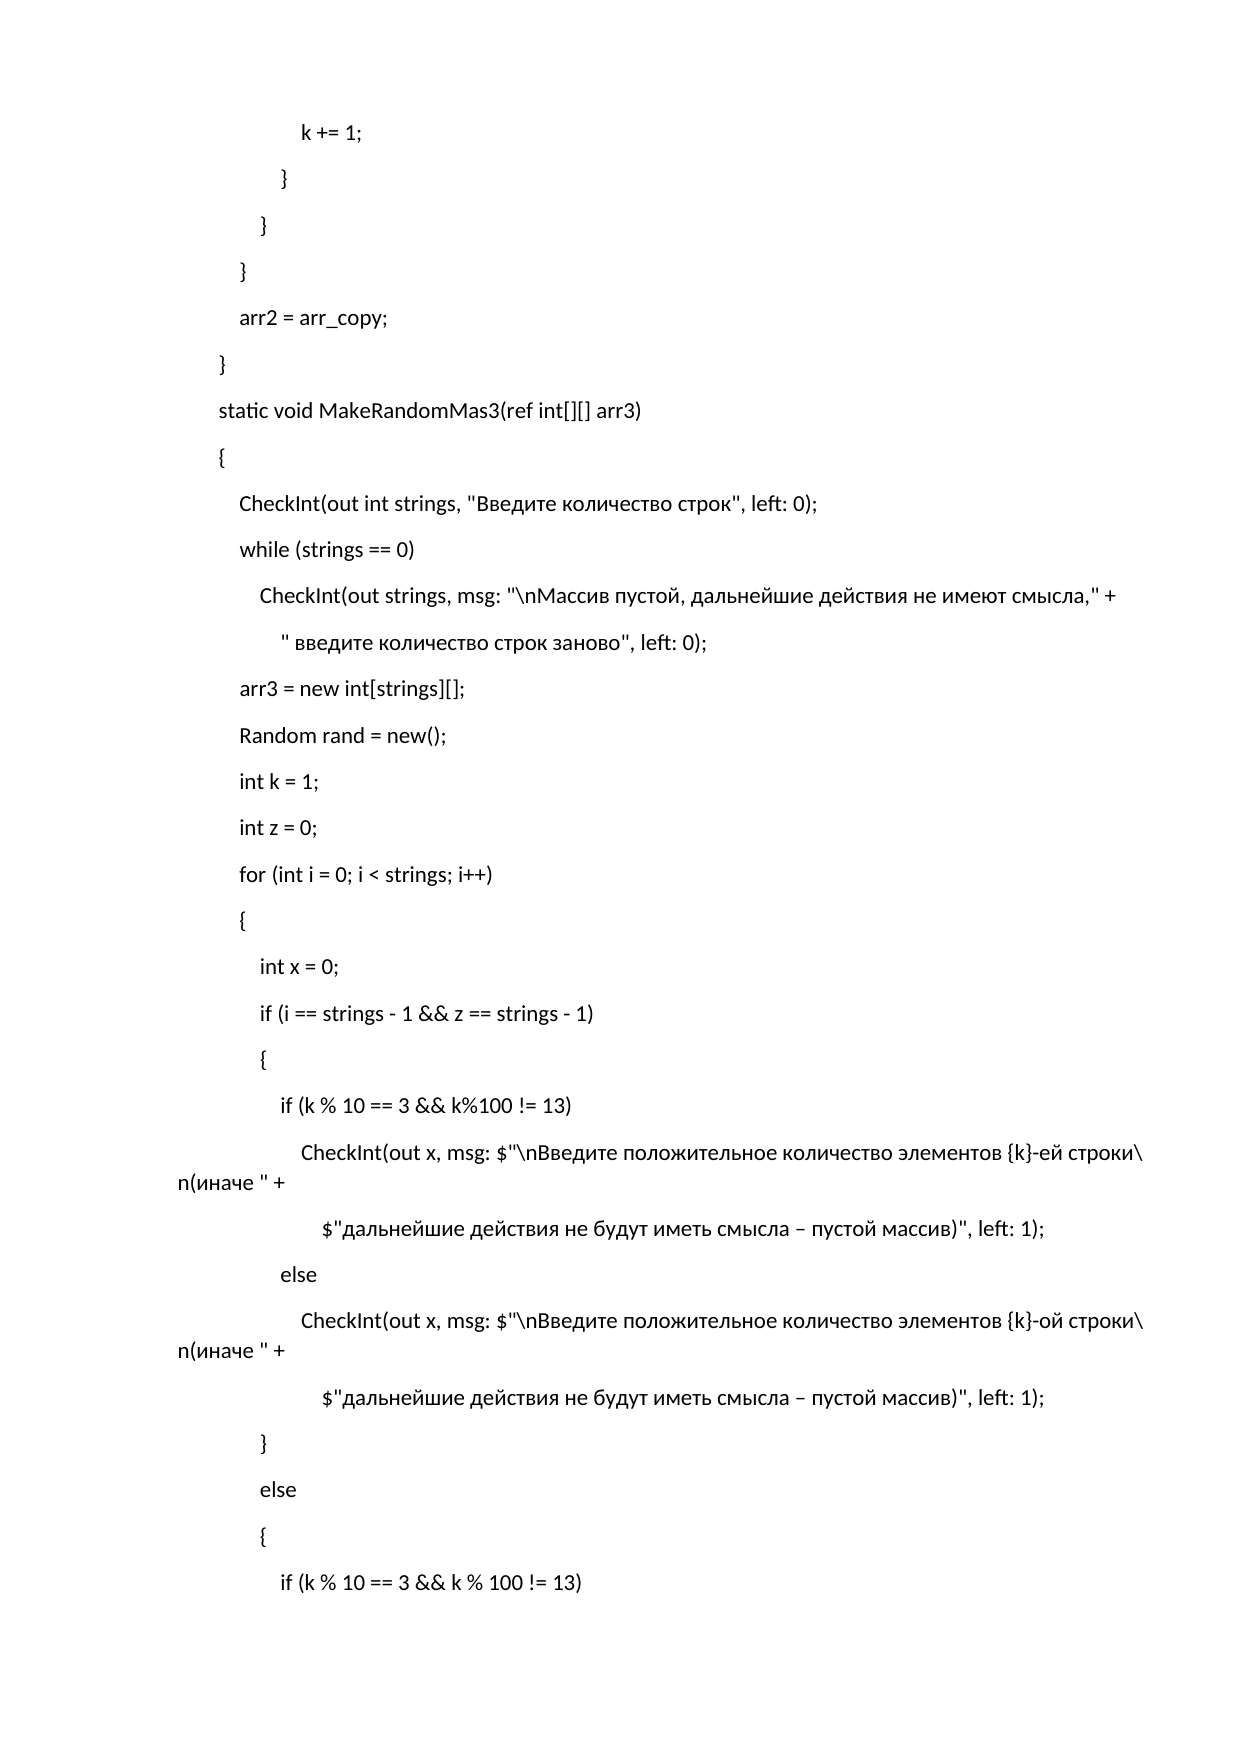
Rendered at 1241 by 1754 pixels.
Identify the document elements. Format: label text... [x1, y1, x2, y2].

text int x = 0; [177, 952, 1152, 981]
text int z = 0; [177, 813, 1152, 841]
text $"дальнейшие действия не будут иметь смысла – пустой массив)", left: 1); [177, 1383, 1152, 1411]
text } [177, 257, 1152, 285]
text CheckInt(out strings, msg: "\nМассив пустой, дальнейшие действия не имеют смысла," + [177, 582, 1152, 610]
text static void MakeRandomMas3(ref int[][] arr3) [177, 396, 1152, 424]
text CheckInt(out int strings, "Введите количество строк", left: 0); [177, 489, 1152, 517]
text if (i == strings - 1 && z == strings - 1) [177, 999, 1152, 1027]
text arr3 = new int[strings][]; [177, 674, 1152, 702]
text { [177, 1045, 1152, 1073]
text for (int i = 0; i < strings; i++) [177, 860, 1152, 888]
text { [177, 443, 1152, 471]
text $"дальнейшие действия не будут иметь смысла – пустой массив)", left: 1); [177, 1214, 1152, 1242]
text k += 1; [177, 118, 1152, 146]
text } [177, 350, 1152, 378]
text else [177, 1475, 1152, 1503]
text " введите количество строк заново", left: 0); [177, 628, 1152, 656]
text { [177, 906, 1152, 934]
text } [177, 1429, 1152, 1457]
text else [177, 1260, 1152, 1288]
text if (k % 10 == 3 && k % 100 != 13) [177, 1568, 1152, 1596]
text CheckInt(out x, msg: $"\nВведите положительное количество элементов {k}-ой строки\n(иначе " + [177, 1307, 1152, 1364]
text } [177, 164, 1152, 192]
text while (strings == 0) [177, 535, 1152, 563]
text { [177, 1522, 1152, 1550]
text if (k % 10 == 3 && k%100 != 13) [177, 1092, 1152, 1119]
text Random rand = new(); [177, 721, 1152, 749]
text arr2 = arr_copy; [177, 303, 1152, 332]
text int k = 1; [177, 767, 1152, 795]
text } [177, 211, 1152, 239]
text CheckInt(out x, msg: $"\nВведите положительное количество элементов {k}-ей строки\n(иначе " + [177, 1138, 1152, 1196]
